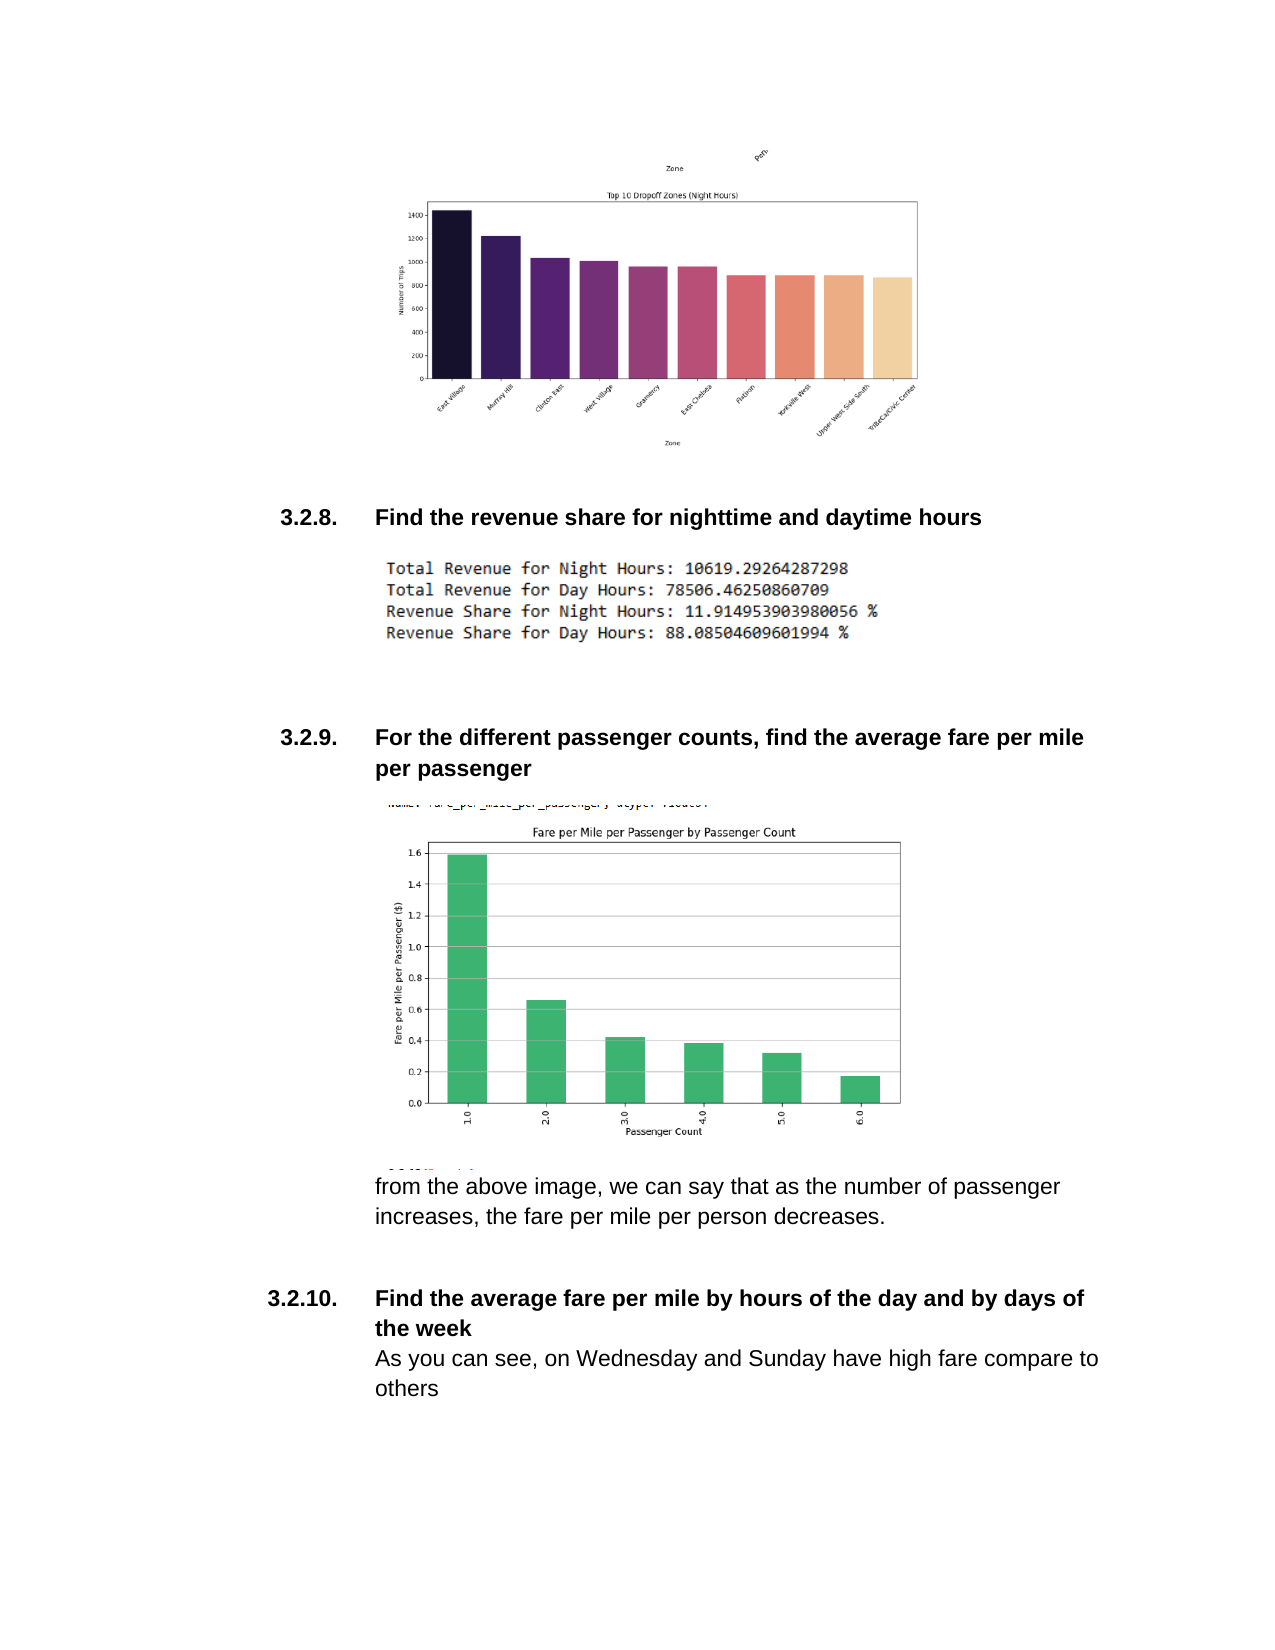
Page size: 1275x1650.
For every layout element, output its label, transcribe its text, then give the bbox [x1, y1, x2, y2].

picture [375, 805, 923, 1170]
list Find the revenue share for nighttime and daytime hours [337, 503, 1125, 530]
list For the different passenger counts, find the average fare per mile per passenger [337, 724, 1125, 781]
picture [375, 554, 929, 670]
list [337, 1284, 1125, 1402]
picture [375, 150, 929, 449]
